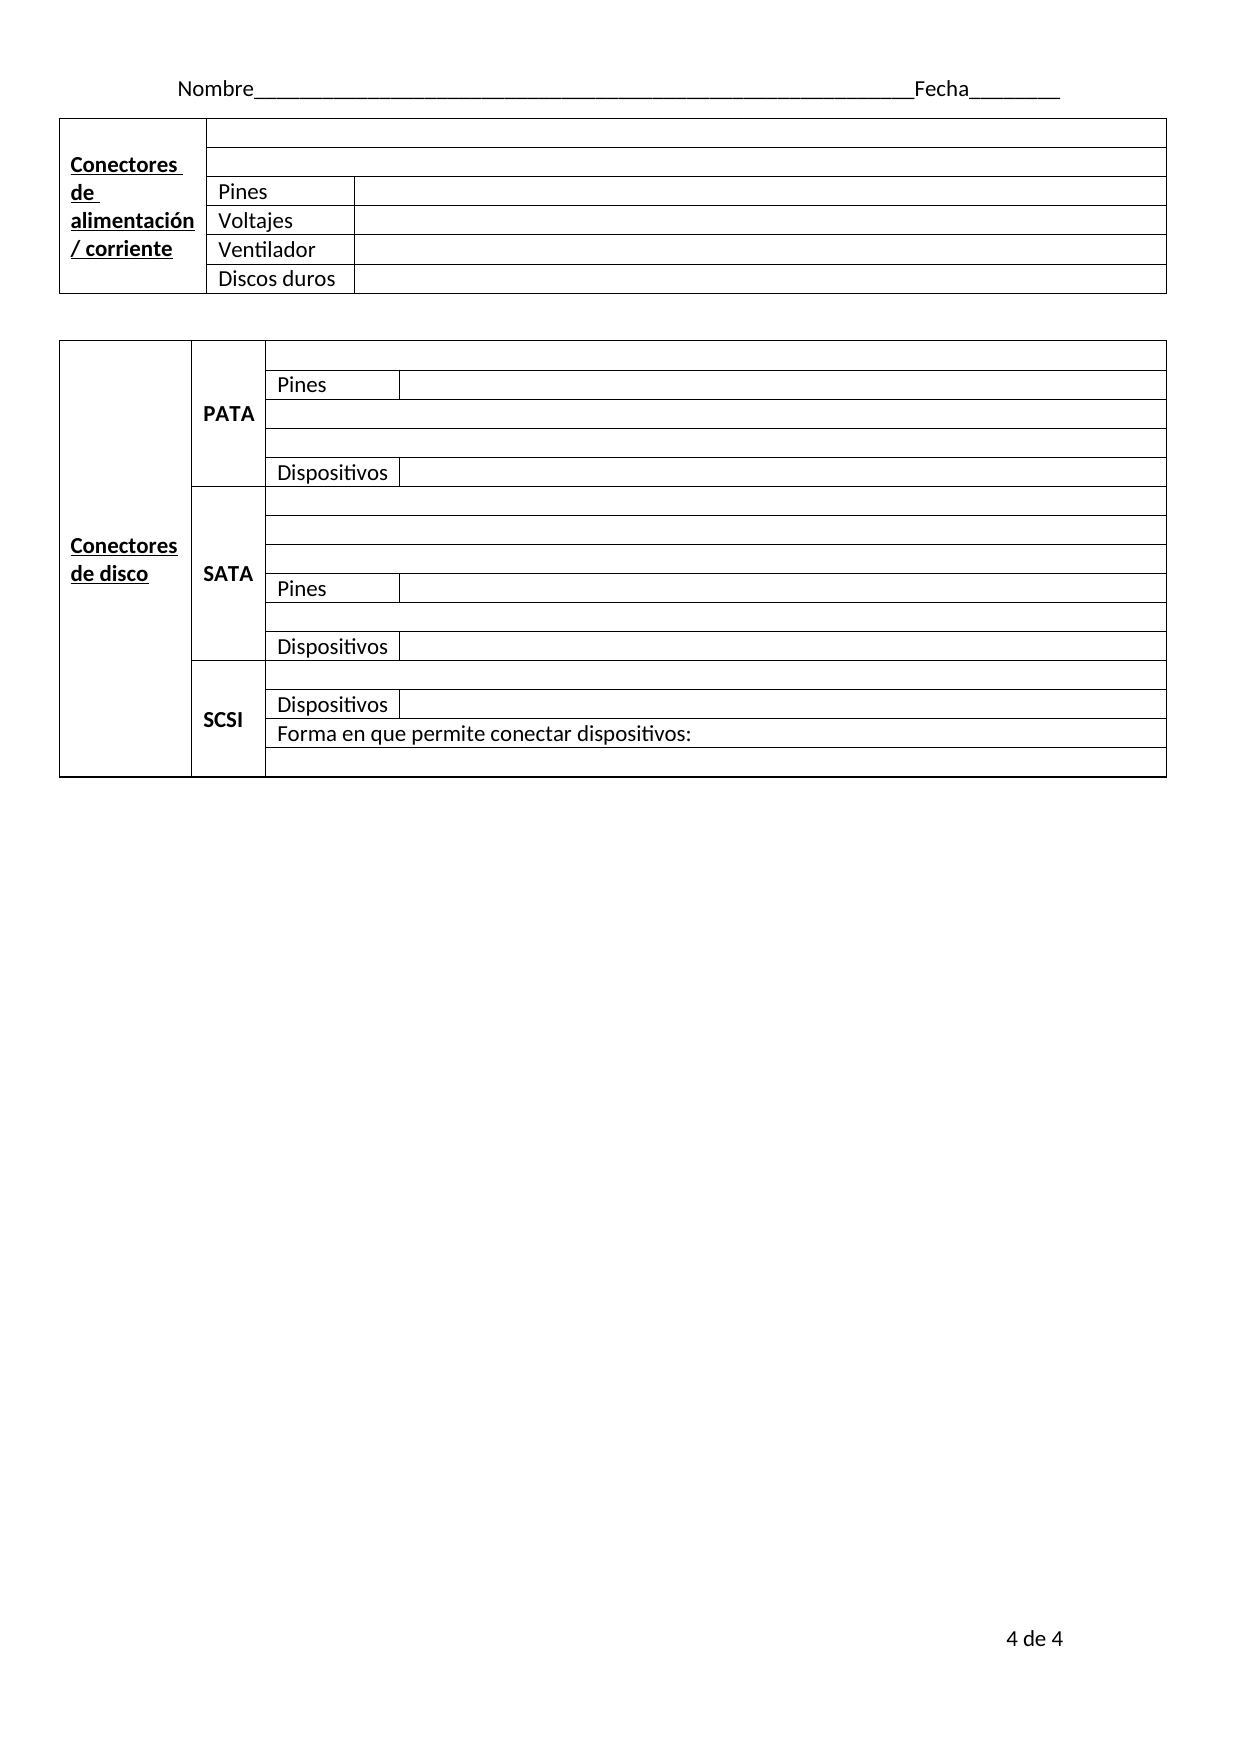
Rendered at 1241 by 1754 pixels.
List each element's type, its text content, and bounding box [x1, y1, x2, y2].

table_cell Discos duros [207, 265, 354, 292]
table_cell [207, 148, 1166, 176]
table_cell [266, 400, 1166, 428]
table_cell SATA [192, 487, 265, 660]
table_cell [400, 574, 1166, 602]
table_cell [266, 748, 1166, 776]
table_cell Pines [266, 371, 399, 398]
table_cell Voltajes [207, 206, 354, 234]
table_cell [266, 661, 1166, 689]
table_cell [400, 632, 1166, 660]
table_cell Forma en que permite conectar dispositivos: [266, 719, 1166, 747]
table_cell [355, 206, 1166, 234]
table_cell [266, 603, 1166, 631]
table_header Conectores de disco [60, 341, 191, 776]
table_cell [266, 487, 1166, 515]
table_header [207, 119, 1166, 147]
table_cell [355, 177, 1166, 205]
table_cell Pines [266, 574, 399, 602]
table_cell [266, 516, 1166, 544]
table_cell [400, 458, 1166, 486]
table_cell Pines [207, 177, 354, 205]
table_cell [266, 545, 1166, 573]
table_cell Dispositivos [266, 632, 399, 660]
table_header [266, 341, 1166, 369]
table_header PATA [192, 341, 265, 486]
table_header Conectores de alimentación / corriente [60, 119, 206, 292]
table_cell [355, 235, 1166, 263]
table_cell [266, 429, 1166, 457]
table_cell Dispositivos [266, 690, 399, 718]
table_cell [400, 371, 1166, 398]
table_cell Ventilador [207, 235, 354, 263]
table_cell [400, 690, 1166, 718]
table_cell Dispositivos [266, 458, 399, 486]
table_cell [355, 265, 1166, 292]
table_cell SCSI [192, 661, 265, 776]
